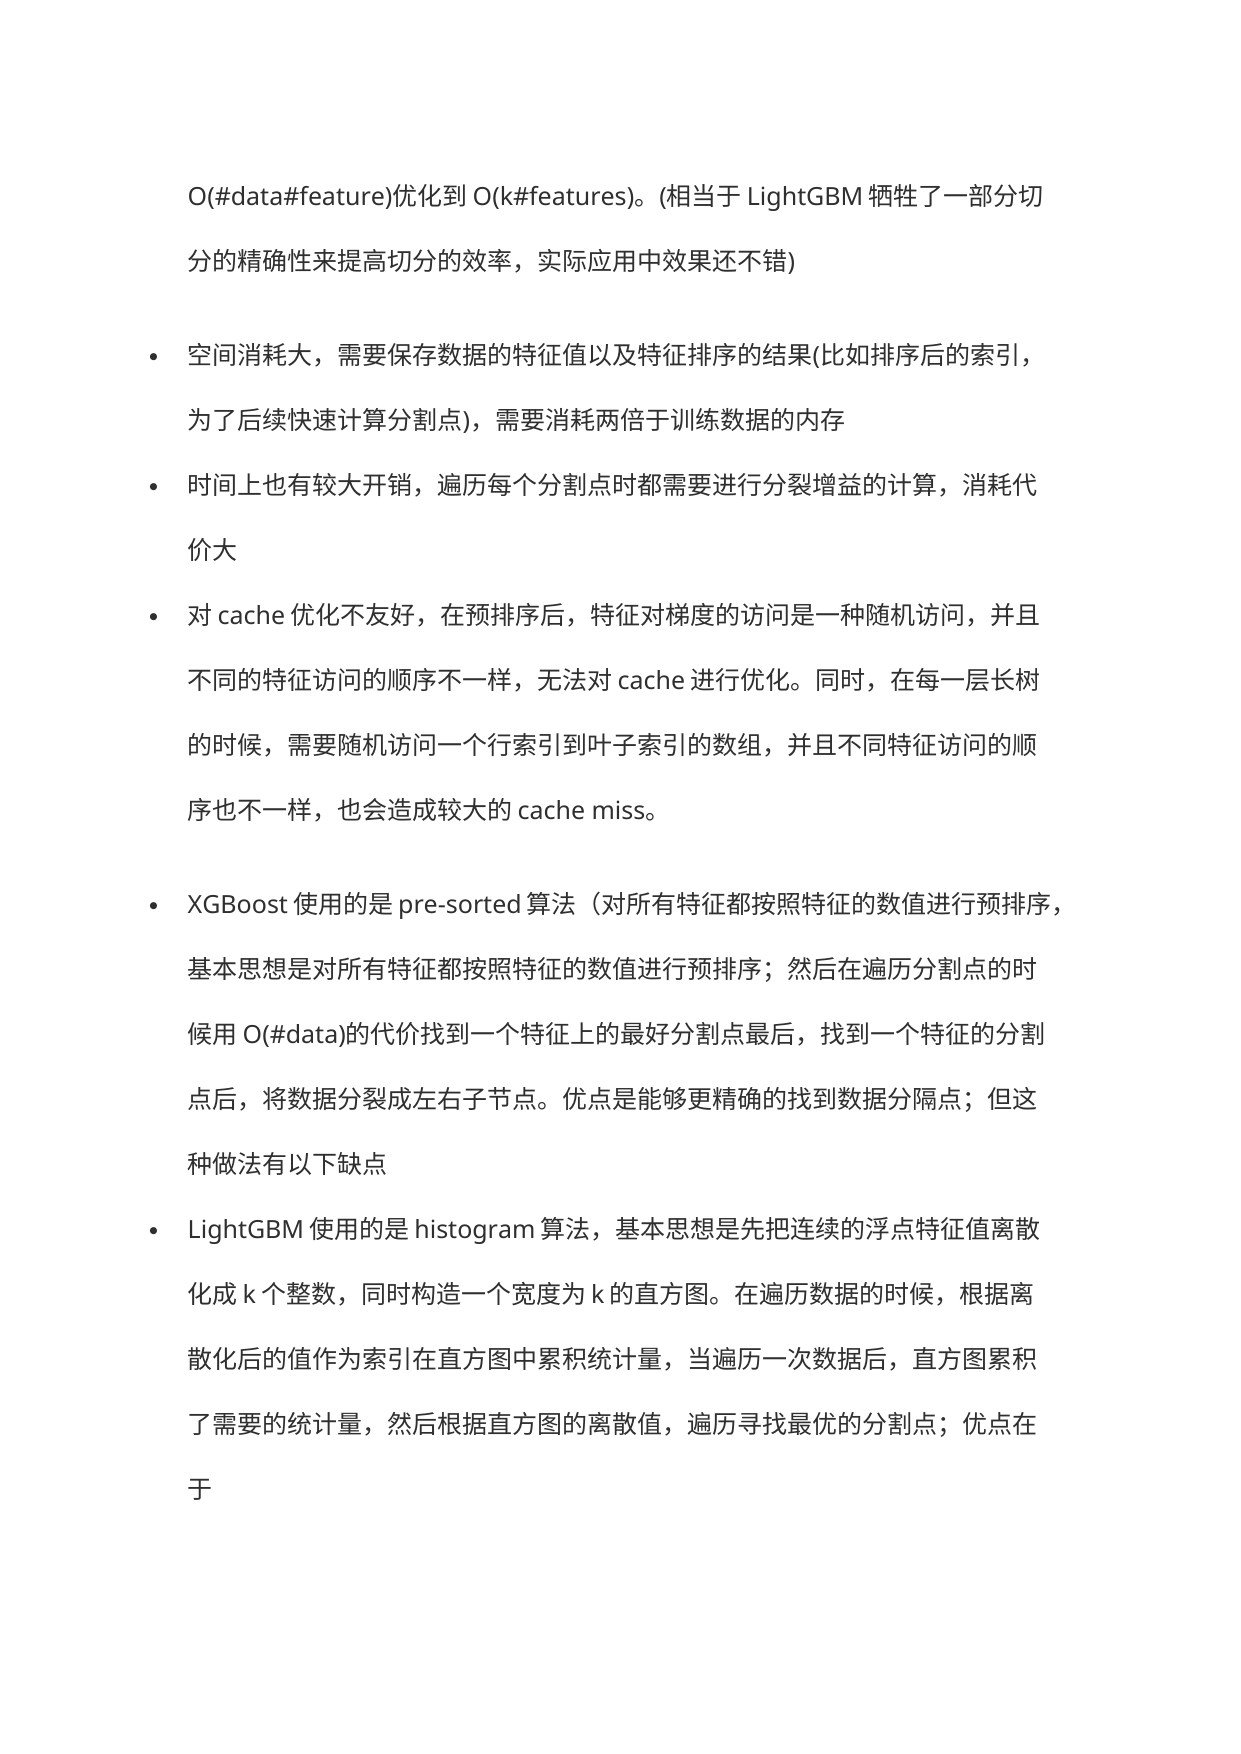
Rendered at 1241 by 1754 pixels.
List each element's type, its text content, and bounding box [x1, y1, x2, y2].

list 对cache优化不友好，在预排序后，特征对梯度的访问是一种随机访问，并且不同的特征访问的顺序不一样，无法对cache进行优化。同时，在每一层长树的时候，需要随机访问一个行索引到叶子索引的数组，并且不同特征访问的顺序也不一样，也会造成较大的cache miss。 [150, 581, 1053, 841]
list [150, 162, 1053, 292]
list 空间消耗大，需要保存数据的特征值以及特征排序的结果(比如排序后的索引，为了后续快速计算分割点)，需要消耗两倍于训练数据的内存 [150, 321, 1053, 451]
list 时间上也有较大开销，遍历每个分割点时都需要进行分裂增益的计算，消耗代价大 [150, 451, 1053, 581]
list LightGBM使用的是histogram算法，基本思想是先把连续的浮点特征值离散化成k个整数，同时构造一个宽度为k的直方图。在遍历数据的时候，根据离散化后的值作为索引在直方图中累积统计量，当遍历一次数据后，直方图累积了需要的统计量，然后根据直方图的离散值，遍历寻找最优的分割点；优点在于 [150, 1195, 1053, 1520]
list XGBoost使用的是pre-sorted算法（对所有特征都按照特征的数值进行预排序，基本思想是对所有特征都按照特征的数值进行预排序；然后在遍历分割点的时候用O(#data)的代价找到一个特征上的最好分割点最后，找到一个特征的分割点后，将数据分裂成左右子节点。优点是能够更精确的找到数据分隔点；但这种做法有以下缺点 [150, 870, 1053, 1195]
